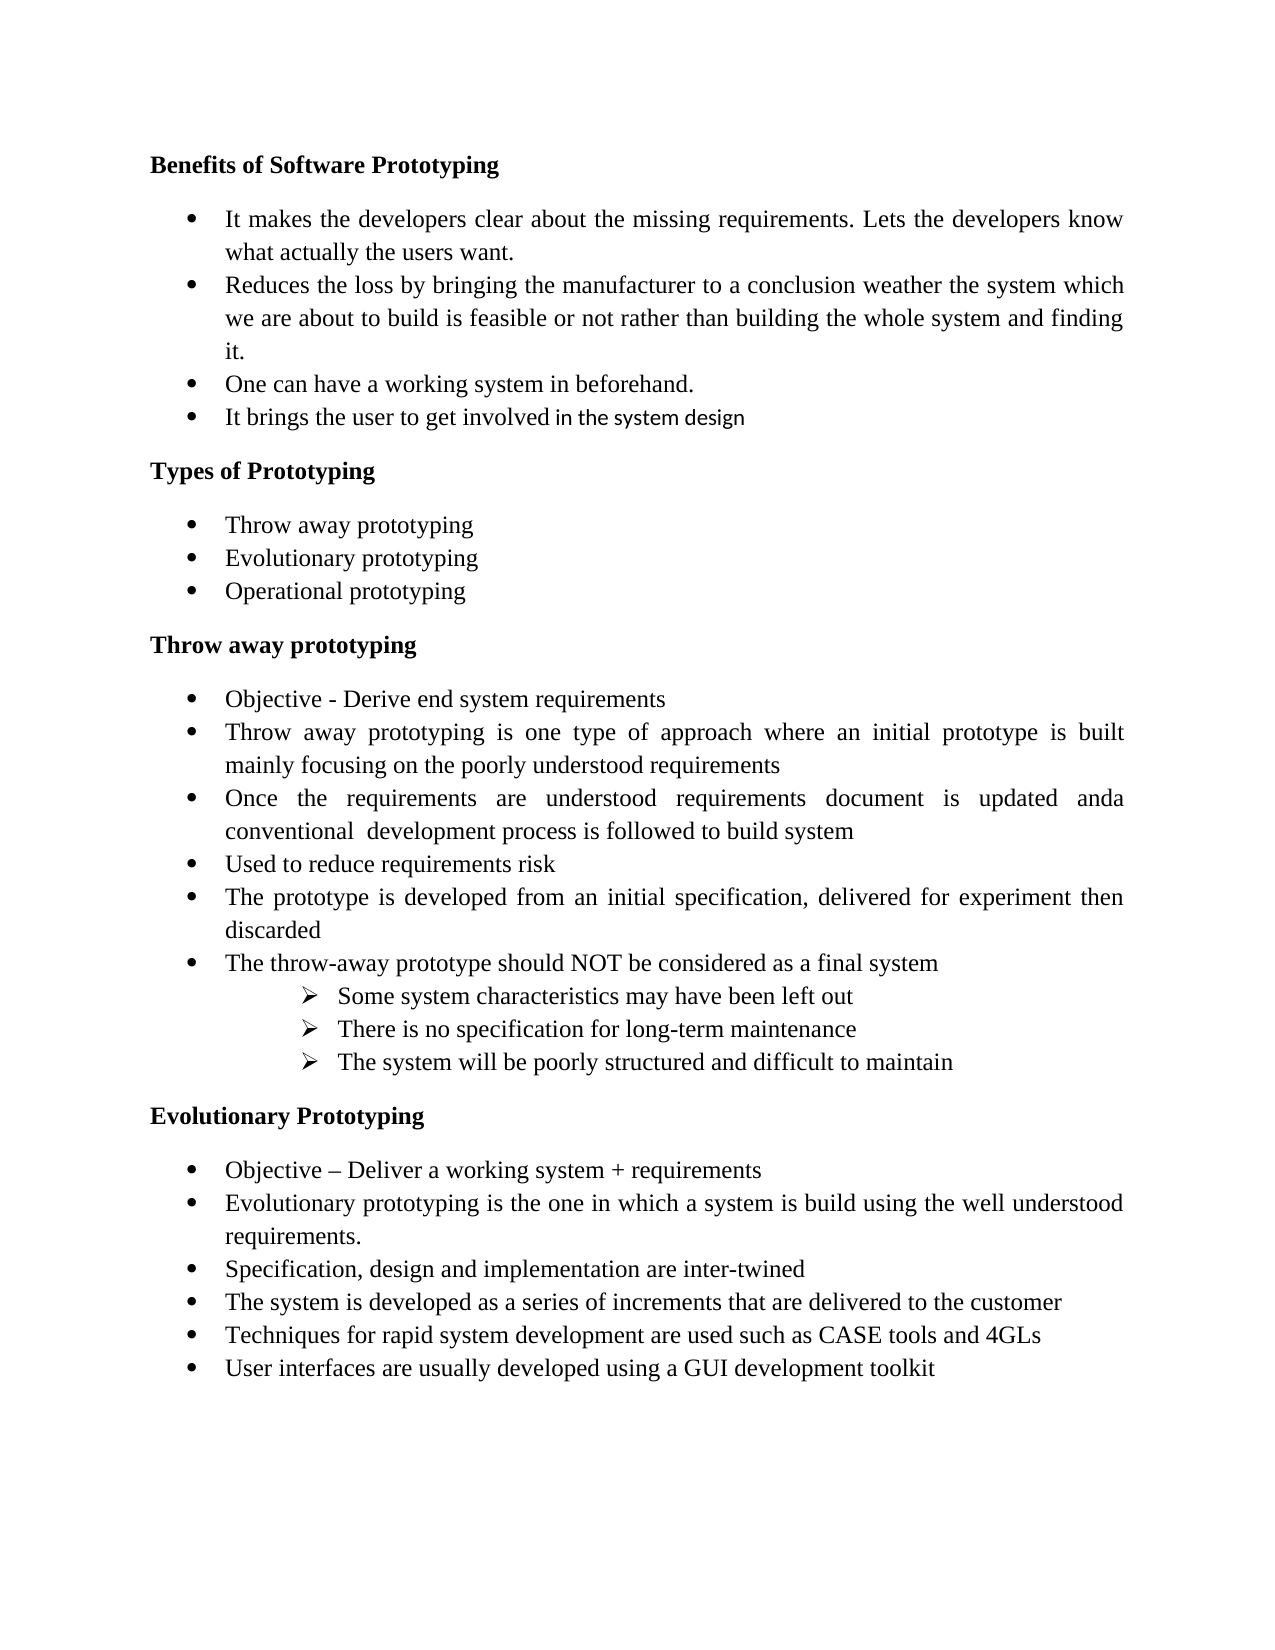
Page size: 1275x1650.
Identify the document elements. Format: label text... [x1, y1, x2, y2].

list Techniques for rapid system development are used such as CASE tools and 4GLs [187, 1320, 1125, 1348]
list Specification, design and implementation are inter-twined [187, 1254, 1125, 1282]
list User interfaces are usually developed using a GUI development toolkit [187, 1353, 1125, 1382]
list Operational prototyping [187, 576, 1125, 605]
list It brings the user to get involved in the system design [187, 402, 1125, 431]
text Evolutionary Prototyping [150, 1101, 1125, 1129]
list Some system characteristics may have been left out [300, 981, 1125, 1010]
text Throw away prototyping [150, 630, 1125, 659]
list Throw away prototyping [187, 510, 1125, 539]
list The prototype is developed from an initial specification, delivered for experiment then discarded [187, 882, 1125, 944]
list Throw away prototyping is one type of approach where an initial prototype is built mainly focusing on the poorly understood requirements [187, 717, 1125, 778]
list Used to reduce requirements risk [187, 849, 1125, 878]
text Benefits of Software Prototyping [150, 150, 1125, 179]
list Reduces the loss by bringing the manufacturer to a conclusion weather the system which we are about to build is feasible or not rather than building the whole system and finding it. [187, 270, 1125, 365]
text Types of Prototyping [150, 456, 1125, 485]
list Evolutionary prototyping is the one in which a system is build using the well understood requirements. [187, 1188, 1125, 1249]
list Evolutionary prototyping [187, 543, 1125, 572]
list There is no specification for long-term maintenance [300, 1014, 1125, 1043]
list The system is developed as a series of increments that are delivered to the customer [187, 1287, 1125, 1316]
list The system will be poorly structured and difficult to maintain [300, 1047, 1125, 1076]
list It makes the developers clear about the missing requirements. Lets the developers know what actually the users want. [187, 204, 1125, 266]
list The throw-away prototype should NOT be considered as a final system [187, 948, 1125, 977]
list Objective - Derive end system requirements [187, 684, 1125, 712]
list One can have a working system in beforehand. [187, 369, 1125, 398]
list Objective – Deliver a working system + requirements [187, 1155, 1125, 1183]
list Once the requirements are understood requirements document is updated anda conventional development process is followed to build system [187, 783, 1125, 844]
